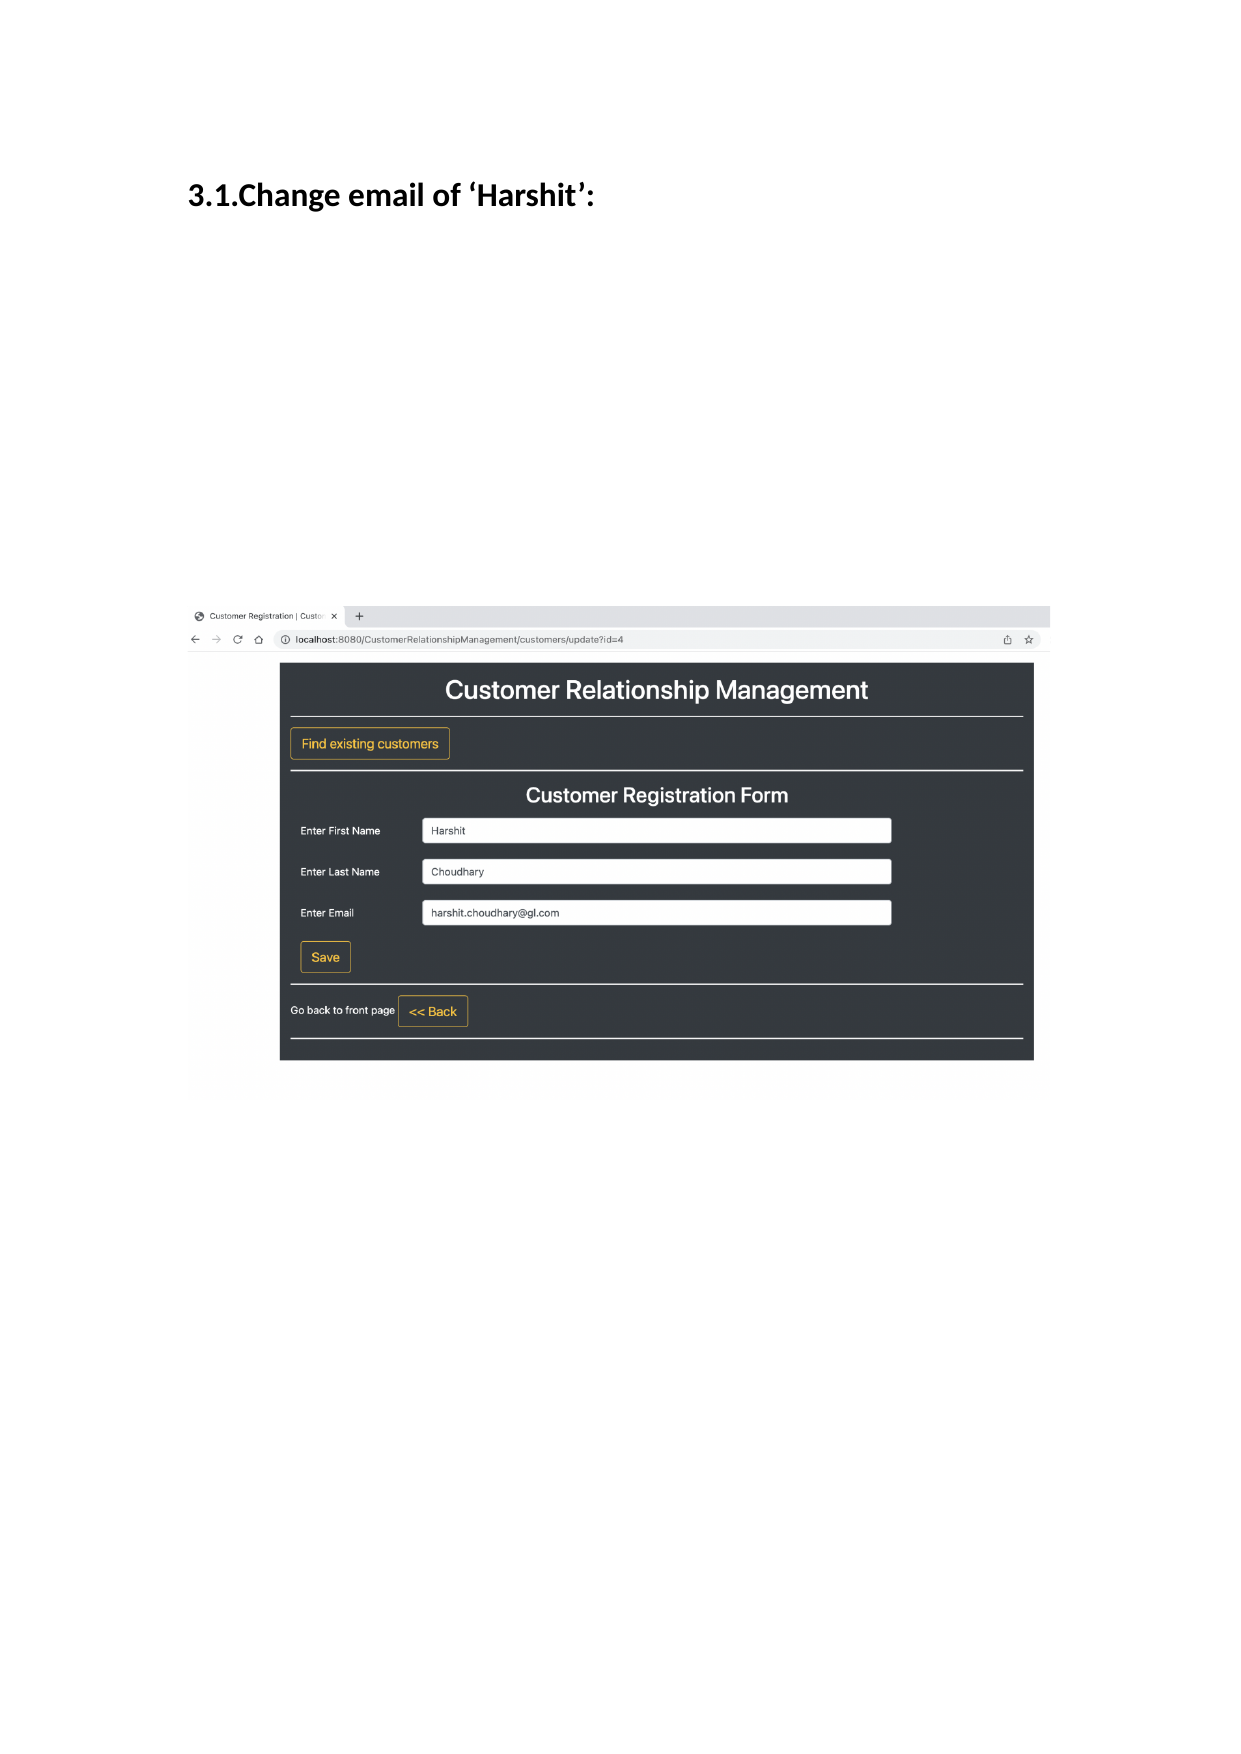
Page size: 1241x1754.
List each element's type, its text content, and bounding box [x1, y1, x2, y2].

picture [187, 606, 1050, 1100]
